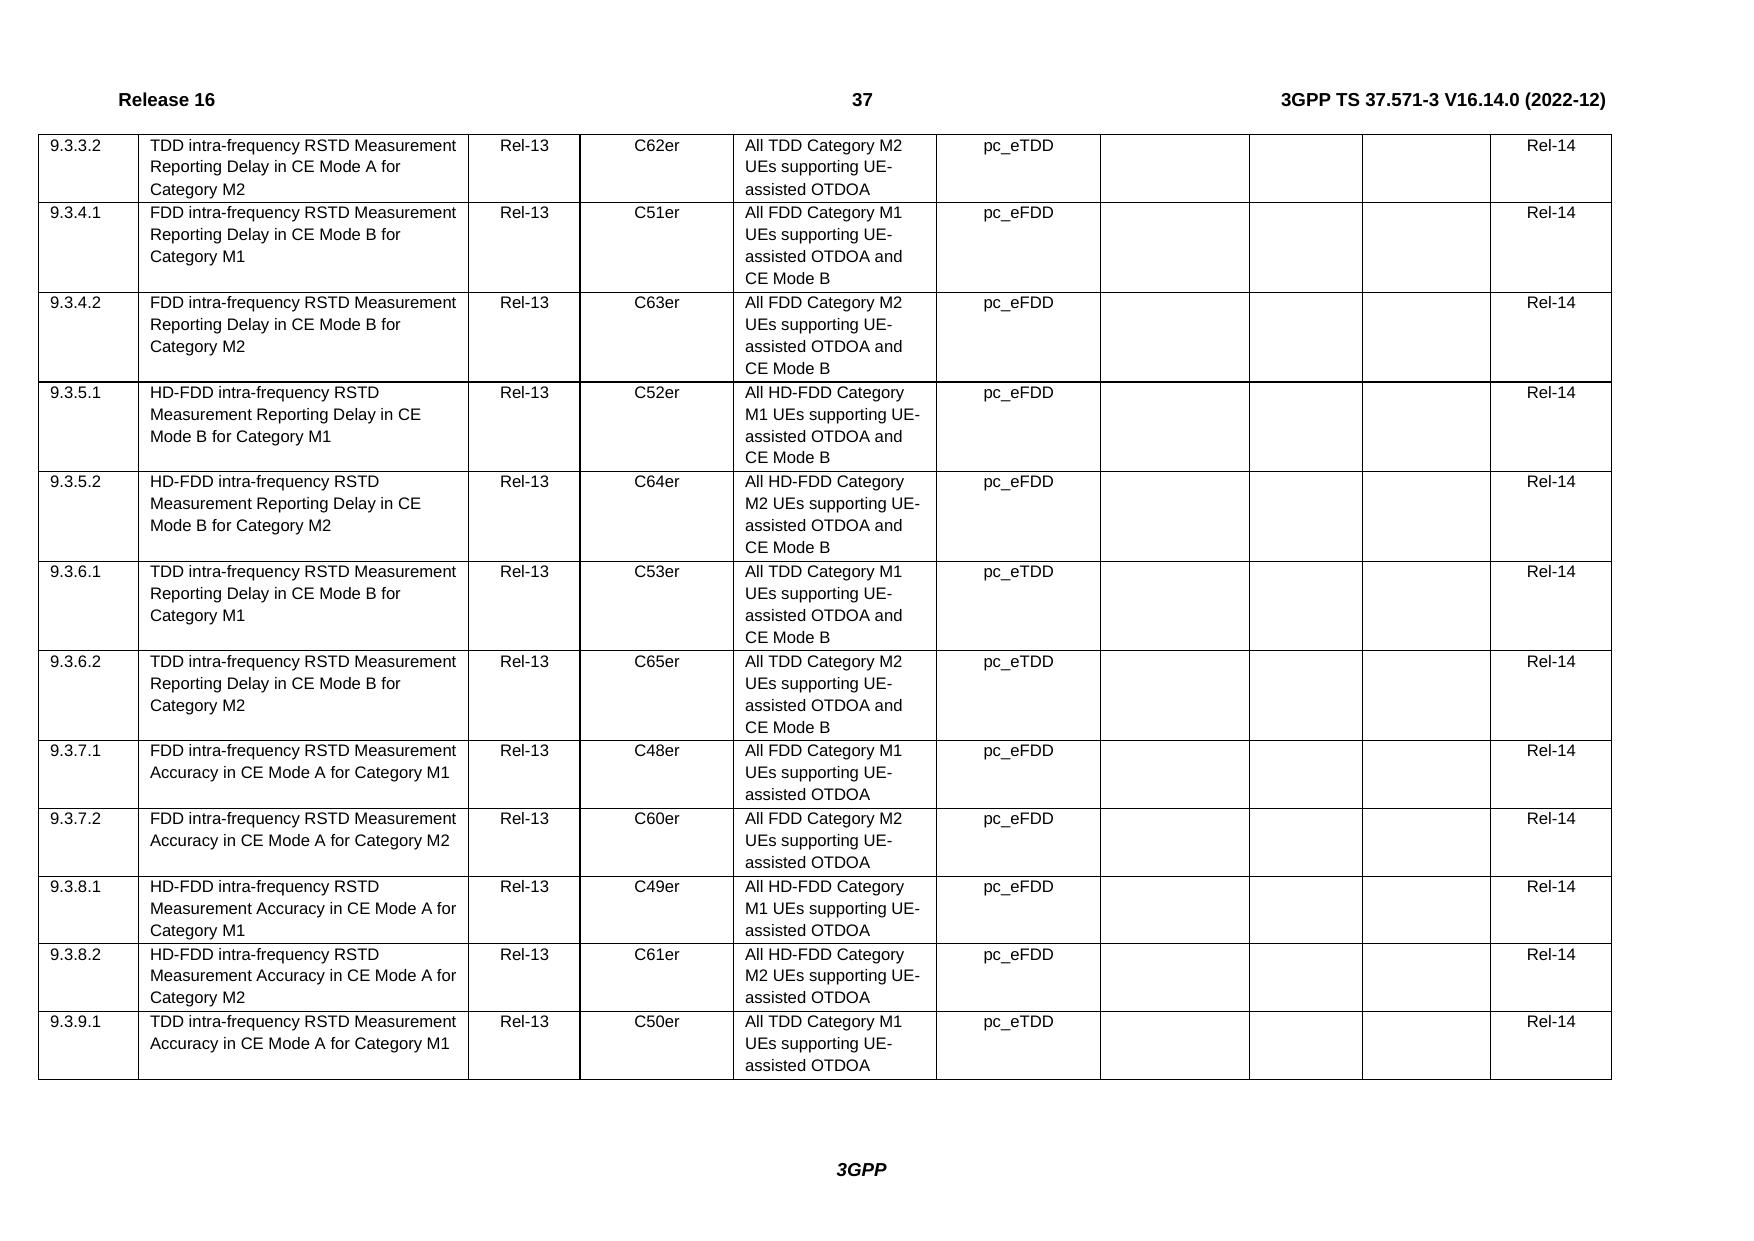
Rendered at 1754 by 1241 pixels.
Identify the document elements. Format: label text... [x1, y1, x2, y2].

table_cell FDD intra-frequency RSTD Measurement Accuracy in CE Mode A for Category M1 [139, 741, 468, 808]
table_cell [1101, 651, 1249, 740]
table_cell 9.3.9.1 [39, 1012, 138, 1079]
table_cell Rel-13 [469, 383, 579, 471]
table_cell [1101, 383, 1249, 471]
table_cell pc_eFDD [937, 944, 1100, 1011]
table_cell 9.3.8.2 [39, 944, 138, 1011]
table_cell Rel-13 [469, 809, 579, 876]
table_cell 9.3.3.2 [39, 135, 138, 202]
table_cell [1101, 944, 1249, 1011]
table_cell Rel-13 [469, 203, 579, 292]
table_cell Rel-13 [469, 651, 579, 740]
table_cell Rel-14 [1491, 651, 1611, 740]
table_cell [1250, 944, 1362, 1011]
table_cell pc_eTDD [937, 135, 1100, 202]
table_cell [1250, 135, 1362, 202]
table_cell 9.3.7.2 [39, 809, 138, 876]
table_cell HD-FDD intra-frequency RSTD Measurement Accuracy in CE Mode A for Category M1 [139, 877, 468, 943]
table_cell All TDD Category M1 UEs supporting UE-assisted OTDOA and CE Mode B [734, 562, 936, 650]
table_cell [1101, 1012, 1249, 1079]
table_cell [1101, 877, 1249, 943]
table_cell C53er [581, 562, 733, 650]
table_cell [1363, 472, 1490, 561]
table_cell Rel-14 [1491, 135, 1611, 202]
table_cell Rel-13 [469, 741, 579, 808]
table_cell All TDD Category M1 UEs supporting UE-assisted OTDOA [734, 1012, 936, 1079]
table_cell Rel-14 [1491, 944, 1611, 1011]
table_cell HD-FDD intra-frequency RSTD Measurement Reporting Delay in CE Mode B for Category M1 [139, 383, 468, 471]
table_cell [1363, 135, 1490, 202]
table_cell [1363, 562, 1490, 650]
table_cell [1363, 651, 1490, 740]
table_cell All TDD Category M2 UEs supporting UE-assisted OTDOA and CE Mode B [734, 651, 936, 740]
table_cell Rel-14 [1491, 1012, 1611, 1079]
table_cell Rel-14 [1491, 293, 1611, 381]
table_cell Rel-13 [469, 562, 579, 650]
table_cell 9.3.5.1 [39, 383, 138, 471]
table_cell [1250, 651, 1362, 740]
table_cell [1101, 809, 1249, 876]
table_cell [1101, 135, 1249, 202]
table_cell [1250, 562, 1362, 650]
table_cell pc_eTDD [937, 562, 1100, 650]
table_cell C64er [581, 472, 733, 561]
table_cell 9.3.5.2 [39, 472, 138, 561]
table_cell [1250, 472, 1362, 561]
table_cell Rel-14 [1491, 562, 1611, 650]
table_cell pc_eFDD [937, 472, 1100, 561]
table_cell HD-FDD intra-frequency RSTD Measurement Reporting Delay in CE Mode B for Category M2 [139, 472, 468, 561]
table_cell [1363, 1012, 1490, 1079]
table_cell Rel-14 [1491, 877, 1611, 943]
table_cell pc_eFDD [937, 809, 1100, 876]
table_cell C65er [581, 651, 733, 740]
table_cell [1363, 203, 1490, 292]
table_cell 9.3.6.1 [39, 562, 138, 650]
table_cell Rel-14 [1491, 203, 1611, 292]
table_cell Rel-13 [469, 135, 579, 202]
table_cell pc_eFDD [937, 293, 1100, 381]
table_cell [1101, 562, 1249, 650]
table_cell 9.3.4.1 [39, 203, 138, 292]
table_cell Rel-14 [1491, 472, 1611, 561]
table_cell [1363, 293, 1490, 381]
table_cell [1101, 472, 1249, 561]
table_cell 9.3.6.2 [39, 651, 138, 740]
table_cell [1101, 741, 1249, 808]
table_cell C51er [581, 203, 733, 292]
table_cell TDD intra-frequency RSTD Measurement Reporting Delay in CE Mode B for Category M2 [139, 651, 468, 740]
table_cell C48er [581, 741, 733, 808]
table_cell C63er [581, 293, 733, 381]
table_cell Rel-13 [469, 877, 579, 943]
table_cell 9.3.7.1 [39, 741, 138, 808]
table_cell Rel-14 [1491, 383, 1611, 471]
table_cell C50er [581, 1012, 733, 1079]
table_cell Rel-13 [469, 944, 579, 1011]
table_cell [1250, 1012, 1362, 1079]
table_cell All HD-FDD Category M2 UEs supporting UE-assisted OTDOA [734, 944, 936, 1011]
table_cell All HD-FDD Category M1 UEs supporting UE-assisted OTDOA [734, 877, 936, 943]
table_cell pc_eFDD [937, 203, 1100, 292]
table_cell Rel-13 [469, 472, 579, 561]
table_cell C49er [581, 877, 733, 943]
table_cell All HD-FDD Category M2 UEs supporting UE-assisted OTDOA and CE Mode B [734, 472, 936, 561]
table_cell FDD intra-frequency RSTD Measurement Accuracy in CE Mode A for Category M2 [139, 809, 468, 876]
table_cell pc_eTDD [937, 651, 1100, 740]
table_cell pc_eFDD [937, 383, 1100, 471]
table_cell [1363, 809, 1490, 876]
table_cell All FDD Category M2 UEs supporting UE-assisted OTDOA and CE Mode B [734, 293, 936, 381]
table_cell 9.3.4.2 [39, 293, 138, 381]
table_cell Rel-13 [469, 293, 579, 381]
table_cell 9.3.8.1 [39, 877, 138, 943]
table_cell C61er [581, 944, 733, 1011]
table_cell pc_eFDD [937, 741, 1100, 808]
table_cell [1250, 293, 1362, 381]
table_cell TDD intra-frequency RSTD Measurement Accuracy in CE Mode A for Category M1 [139, 1012, 468, 1079]
table_cell All FDD Category M2 UEs supporting UE-assisted OTDOA [734, 809, 936, 876]
table_cell All FDD Category M1 UEs supporting UE-assisted OTDOA and CE Mode B [734, 203, 936, 292]
table_cell C62er [581, 135, 733, 202]
table_cell [1250, 741, 1362, 808]
table_cell TDD intra-frequency RSTD Measurement Reporting Delay in CE Mode B for Category M1 [139, 562, 468, 650]
table_cell [1250, 809, 1362, 876]
table_cell [1250, 877, 1362, 943]
table_cell [1363, 741, 1490, 808]
table_cell FDD intra-frequency RSTD Measurement Reporting Delay in CE Mode B for Category M1 [139, 203, 468, 292]
table_cell Rel-13 [469, 1012, 579, 1079]
table_cell C60er [581, 809, 733, 876]
table_cell [1101, 203, 1249, 292]
table_cell [1363, 383, 1490, 471]
table_cell [1363, 944, 1490, 1011]
table_cell FDD intra-frequency RSTD Measurement Reporting Delay in CE Mode B for Category M2 [139, 293, 468, 381]
table_cell All TDD Category M2 UEs supporting UE-assisted OTDOA [734, 135, 936, 202]
table_cell All FDD Category M1 UEs supporting UE-assisted OTDOA [734, 741, 936, 808]
table_cell [1250, 203, 1362, 292]
table_cell HD-FDD intra-frequency RSTD Measurement Accuracy in CE Mode A for Category M2 [139, 944, 468, 1011]
table_cell TDD intra-frequency RSTD Measurement Reporting Delay in CE Mode A for Category M2 [139, 135, 468, 202]
table_cell Rel-14 [1491, 741, 1611, 808]
table_cell pc_eFDD [937, 877, 1100, 943]
table_cell [1101, 293, 1249, 381]
table_cell [1363, 877, 1490, 943]
table_cell pc_eTDD [937, 1012, 1100, 1079]
table_cell All HD-FDD Category M1 UEs supporting UE-assisted OTDOA and CE Mode B [734, 383, 936, 471]
table_cell C52er [581, 383, 733, 471]
table_cell Rel-14 [1491, 809, 1611, 876]
table_cell [1250, 383, 1362, 471]
